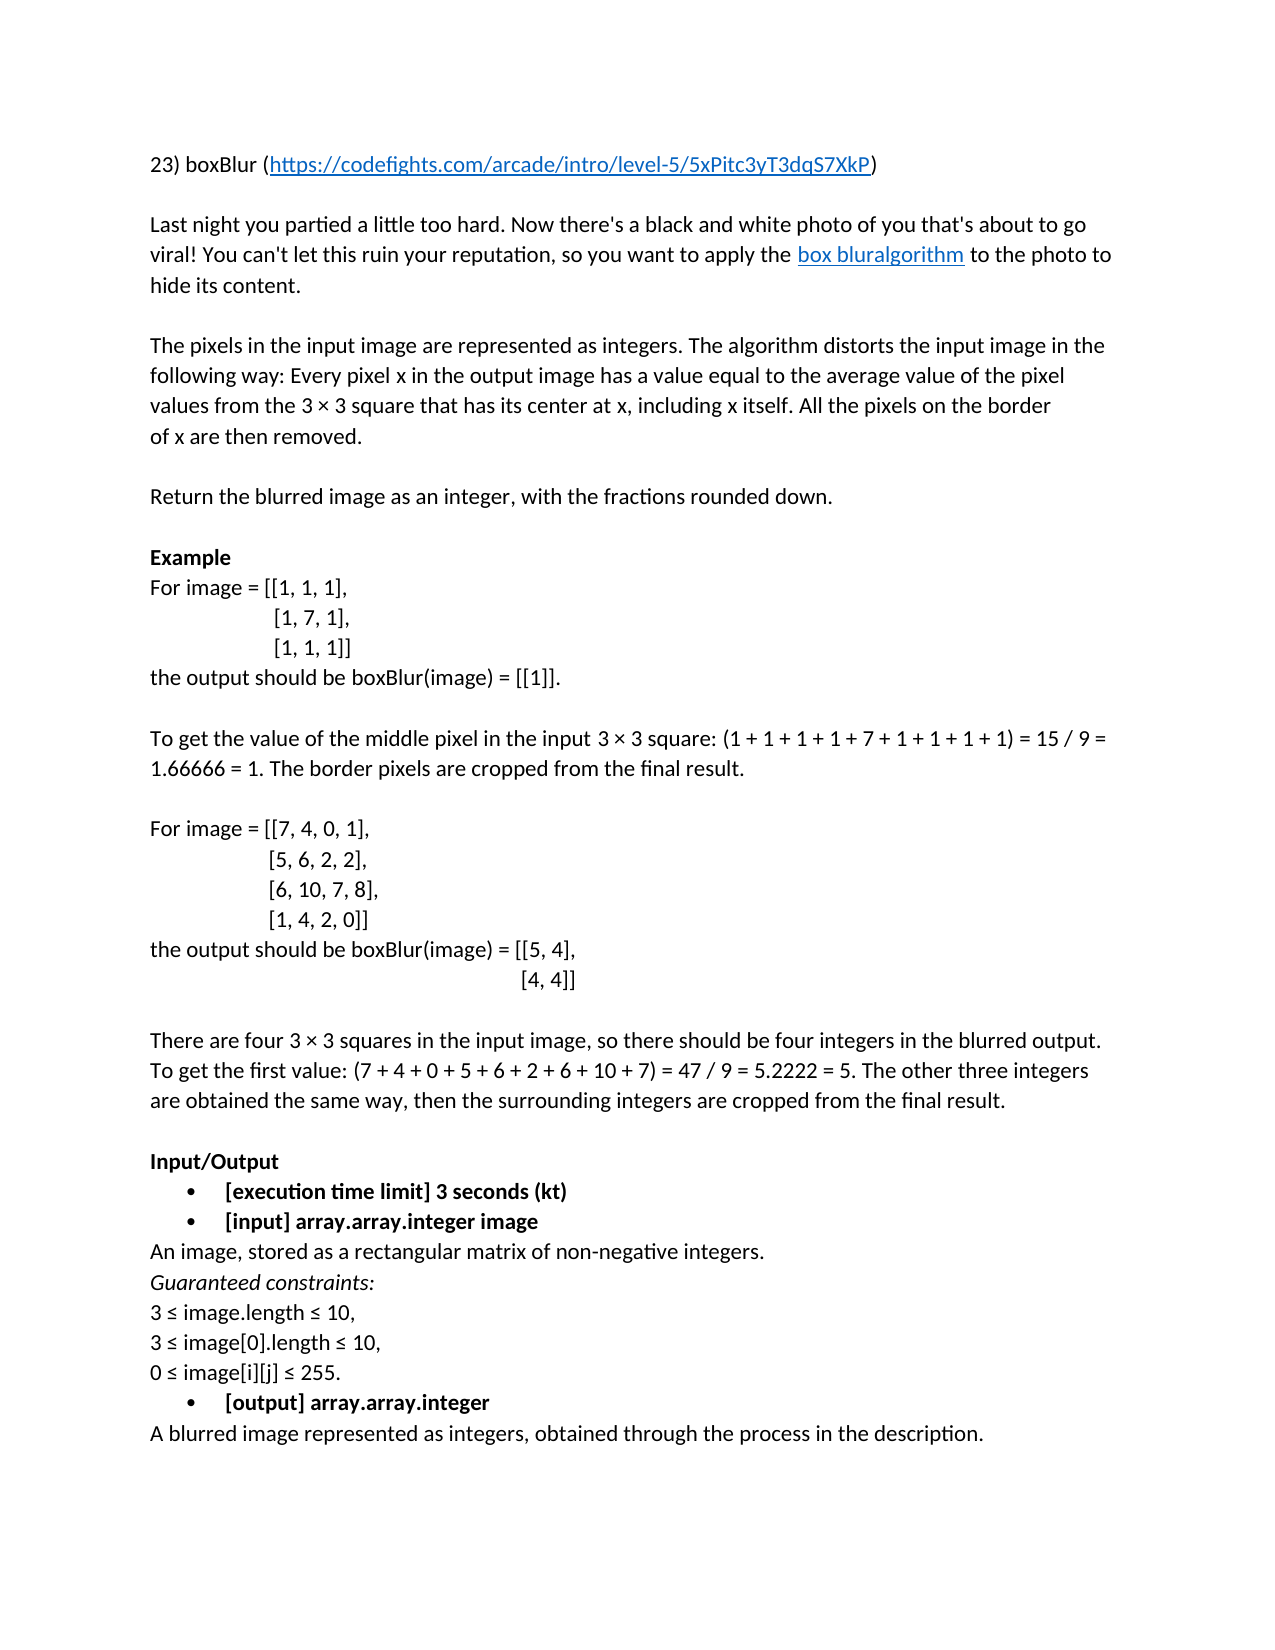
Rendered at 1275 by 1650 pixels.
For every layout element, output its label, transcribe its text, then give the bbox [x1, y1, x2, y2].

text the output should be boxBlur(image) = [[1]]. [150, 663, 1125, 692]
text [1, 4, 2, 0]] [150, 905, 1125, 933]
text Last night you partied a little too hard. Now there's a black and white photo of you that's about to go viral! You can't let this ruin your reputation, so you want to apply the box bluralgorithm to the photo to hide its content. [150, 210, 1125, 299]
text Return the blurred image as an integer, with the fractions rounded down. [150, 482, 1125, 510]
list [output] array.array.integer [187, 1388, 1125, 1417]
text [4, 4]] [150, 966, 1125, 994]
text To get the value of the middle pixel in the input 3 × 3 square: (1 + 1 + 1 + 1 + 7 + 1 + 1 + 1 + 1) = 15 / 9 = 1.66666 = 1. The border pixels are cropped from the final result. [150, 724, 1125, 782]
text [5, 6, 2, 2], [150, 845, 1125, 873]
text [1, 7, 1], [150, 603, 1125, 631]
list [input] array.array.integer image [187, 1207, 1125, 1235]
text For image = [[7, 4, 0, 1], [150, 814, 1125, 843]
text Guaranteed constraints: 3 ≤ image.length ≤ 10, 3 ≤ image[0].length ≤ 10, 0 ≤ image[i][j] ≤ 255. [150, 1268, 1125, 1386]
text Example [150, 543, 1125, 571]
text To get the first value: (7 + 4 + 0 + 5 + 6 + 2 + 6 + 10 + 7) = 47 / 9 = 5.2222 = 5. The other three integers are obtained the same way, then the surrounding integers are cropped from the final result. [150, 1056, 1125, 1114]
text Input/Output [150, 1147, 1125, 1175]
text [1, 1, 1]] [150, 633, 1125, 661]
text An image, stored as a rectangular matrix of non-negative integers. [150, 1237, 1125, 1266]
list [execution time limit] 3 seconds (kt) [187, 1177, 1125, 1205]
text the output should be boxBlur(image) = [[5, 4], [150, 935, 1125, 963]
text For image = [[1, 1, 1], [150, 573, 1125, 601]
text There are four 3 × 3 squares in the input image, so there should be four integers in the blurred output. [150, 1026, 1125, 1054]
text A blurred image represented as integers, obtained through the process in the description. [150, 1419, 1125, 1447]
text The pixels in the input image are represented as integers. The algorithm distorts the input image in the following way: Every pixel x in the output image has a value equal to the average value of the pixel values from the 3 × 3 square that has its center at x, including x itself. All the pixels on the border of x are then removed. [150, 331, 1125, 450]
text 23) boxBlur (https://codefights.com/arcade/intro/level-5/5xPitc3yT3dqS7XkP) [150, 150, 1125, 178]
text [6, 10, 7, 8], [150, 875, 1125, 903]
